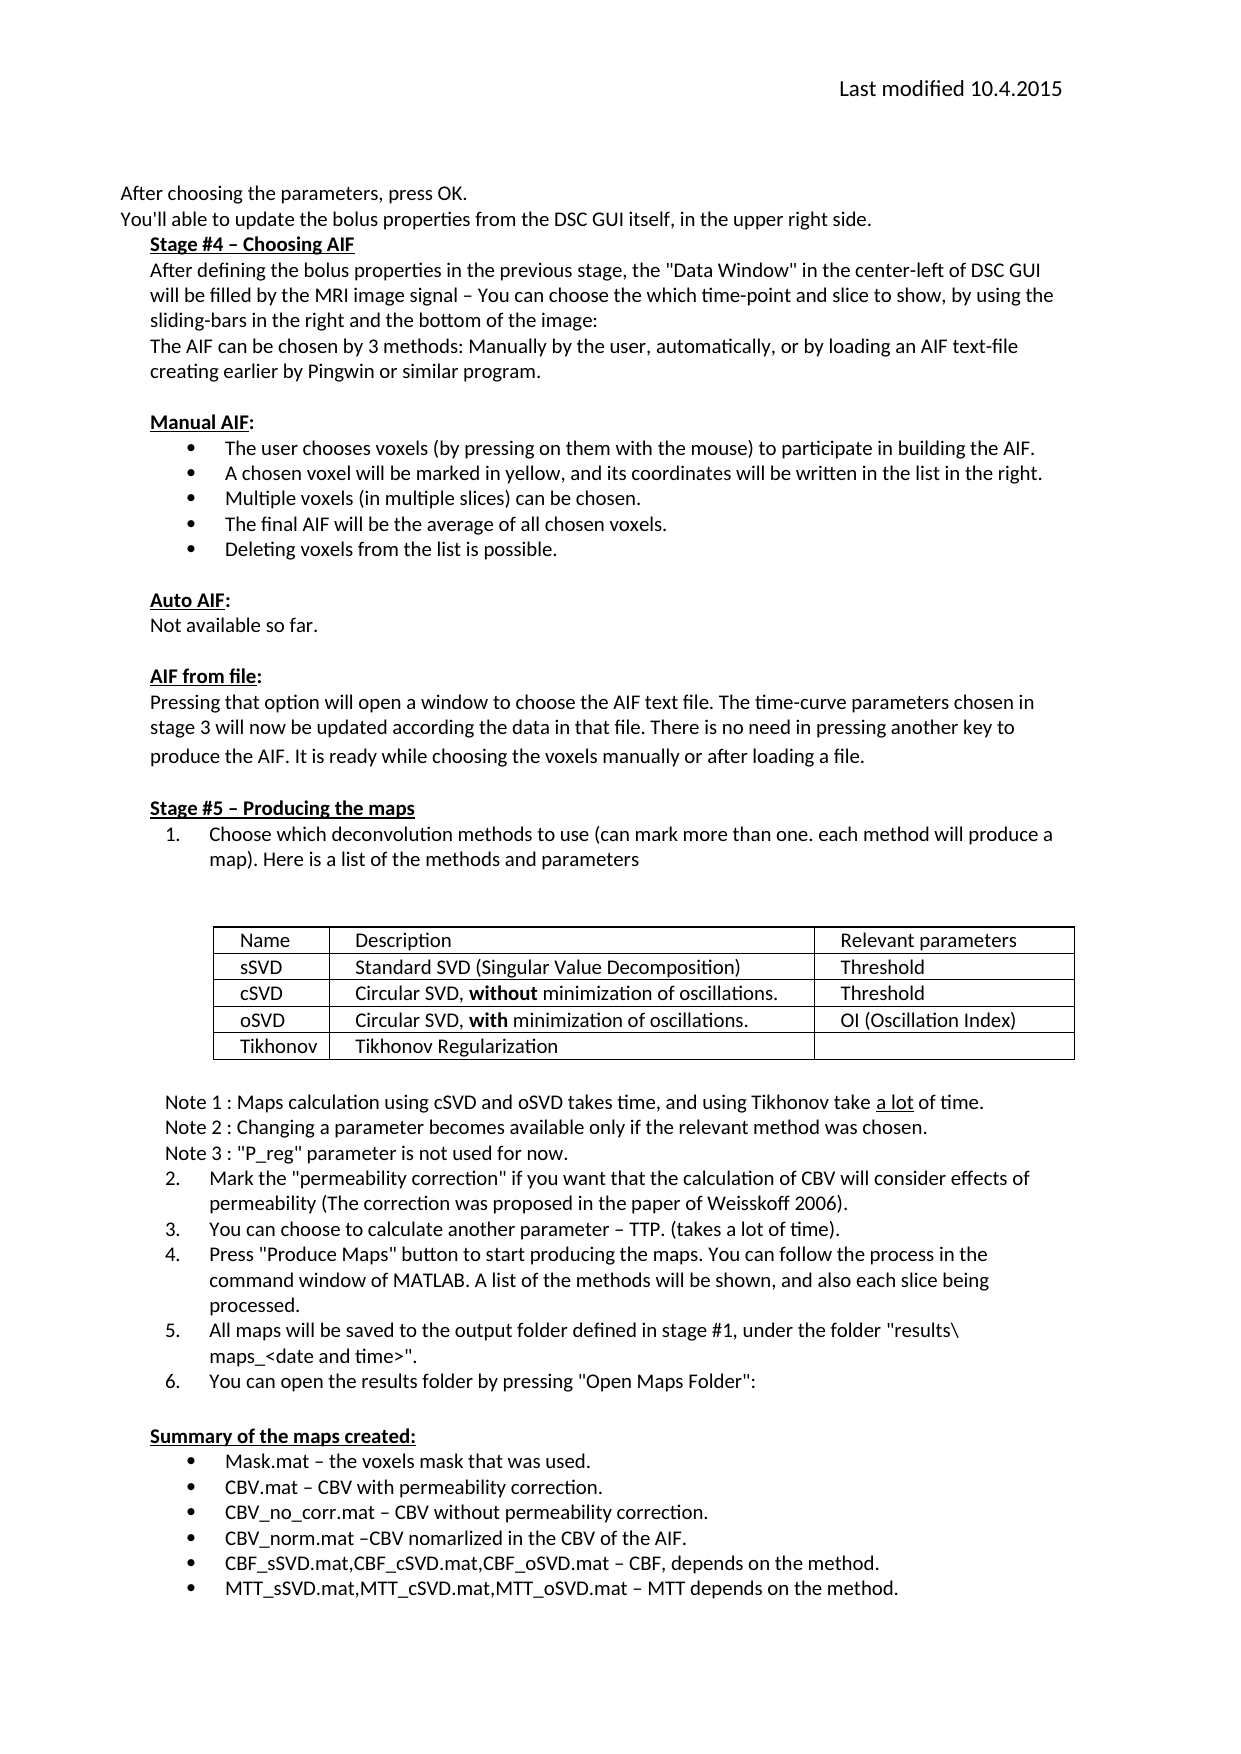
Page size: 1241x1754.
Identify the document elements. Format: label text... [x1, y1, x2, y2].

text Auto AIF: [150, 587, 1063, 613]
text Manual AIF: [150, 409, 1063, 435]
table_cell sSVD [214, 954, 329, 979]
list Press "Produce Maps" button to start producing the maps. You can follow the process in the command window of MATLAB. A list of the methods will be shown, and also each slice being processed. [165, 1241, 1063, 1318]
list You can choose to calculate another parameter – TTP. (takes a lot of time). [165, 1216, 1063, 1241]
list Note 2 : Changing a parameter becomes available only if the relevant method was chosen. [165, 1114, 1063, 1140]
list All maps will be saved to the output folder defined in stage #1, under the folder "results\maps_<date and time>". [165, 1318, 1063, 1368]
table_cell Circular SVD, with minimization of oscillations. [330, 1007, 814, 1032]
table_cell [815, 1033, 1074, 1059]
list CBV_norm.mat –CBV nomarlized in the CBV of the AIF. [187, 1525, 1063, 1550]
list Choose which deconvolution methods to use (can mark more than one. each method will produce a map). Here is a list of the methods and parameters [165, 821, 1063, 872]
text Pressing that option will open a window to choose the AIF text file. The time-curve parameters chosen in stage 3 will now be updated according the data in that file. There is no need in pressing another key to produce the AIF. It is ready while choosing the voxels manually or after loading a file. [150, 689, 1063, 770]
list CBF_sSVD.mat,CBF_cSVD.mat,CBF_oSVD.mat – CBF, depends on the method. [187, 1550, 1063, 1576]
list Mark the "permeability correction" if you want that the calculation of CBV will consider effects of permeability (The correction was proposed in the paper of Weisskoff 2006). [165, 1165, 1063, 1216]
table_header Name [214, 928, 329, 953]
text Not available so far. [150, 613, 1063, 638]
list CBV.mat – CBV with permeability correction. [187, 1474, 1063, 1499]
list Mask.mat – the voxels mask that was used. [187, 1448, 1063, 1474]
text Stage #4 – Choosing AIF [150, 231, 1063, 257]
table_cell Circular SVD, without minimization of oscillations. [330, 980, 814, 1006]
text After defining the bolus properties in the previous stage, the "Data Window" in the center-left of DSC GUI will be filled by the MRI image signal – You can choose the which time-point and slice to show, by using the sliding-bars in the right and the bottom of the image: [150, 257, 1063, 333]
list The final AIF will be the average of all chosen voxels. [187, 511, 1063, 536]
table_cell Threshold [815, 954, 1074, 979]
text Summary of the maps created: [150, 1423, 1063, 1448]
table_cell Threshold [815, 980, 1074, 1006]
table_cell cSVD [214, 980, 329, 1006]
list Note 3 : "P_reg" parameter is not used for now. [165, 1140, 1063, 1165]
table_cell Standard SVD (Singular Value Decomposition) [330, 954, 814, 979]
list You'll able to update the bolus properties from the DSC GUI itself, in the upper right side. [120, 206, 1063, 231]
text AIF from file: [150, 663, 1063, 689]
table_cell oSVD [214, 1007, 329, 1032]
list Multiple voxels (in multiple slices) can be chosen. [187, 486, 1063, 511]
table_header Description [330, 928, 814, 953]
list The user chooses voxels (by pressing on them with the mouse) to participate in building the AIF. [187, 435, 1063, 460]
list Note 1 : Maps calculation using cSVD and oSVD takes time, and using Tikhonov take a lot of time. [165, 1089, 1063, 1114]
list A chosen voxel will be marked in yellow, and its coordinates will be written in the list in the right. [187, 460, 1063, 486]
table_cell Tikhonov [214, 1033, 329, 1059]
list After choosing the parameters, press OK. [120, 181, 1063, 206]
text The AIF can be chosen by 3 methods: Manually by the user, automatically, or by loading an AIF text-file creating earlier by Pingwin or similar program. [150, 333, 1063, 384]
text Stage #5 – Producing the maps [150, 796, 1063, 821]
table_header Relevant parameters [815, 928, 1074, 953]
list MTT_sSVD.mat,MTT_cSVD.mat,MTT_oSVD.mat – MTT depends on the method. [187, 1576, 1063, 1601]
list You can open the results folder by pressing "Open Maps Folder": [165, 1368, 1063, 1394]
list CBV_no_corr.mat – CBV without permeability correction. [187, 1499, 1063, 1525]
table_cell OI (Oscillation Index) [815, 1007, 1074, 1032]
list Deleting voxels from the list is possible. [187, 536, 1063, 562]
table_cell Tikhonov Regularization [330, 1033, 814, 1059]
